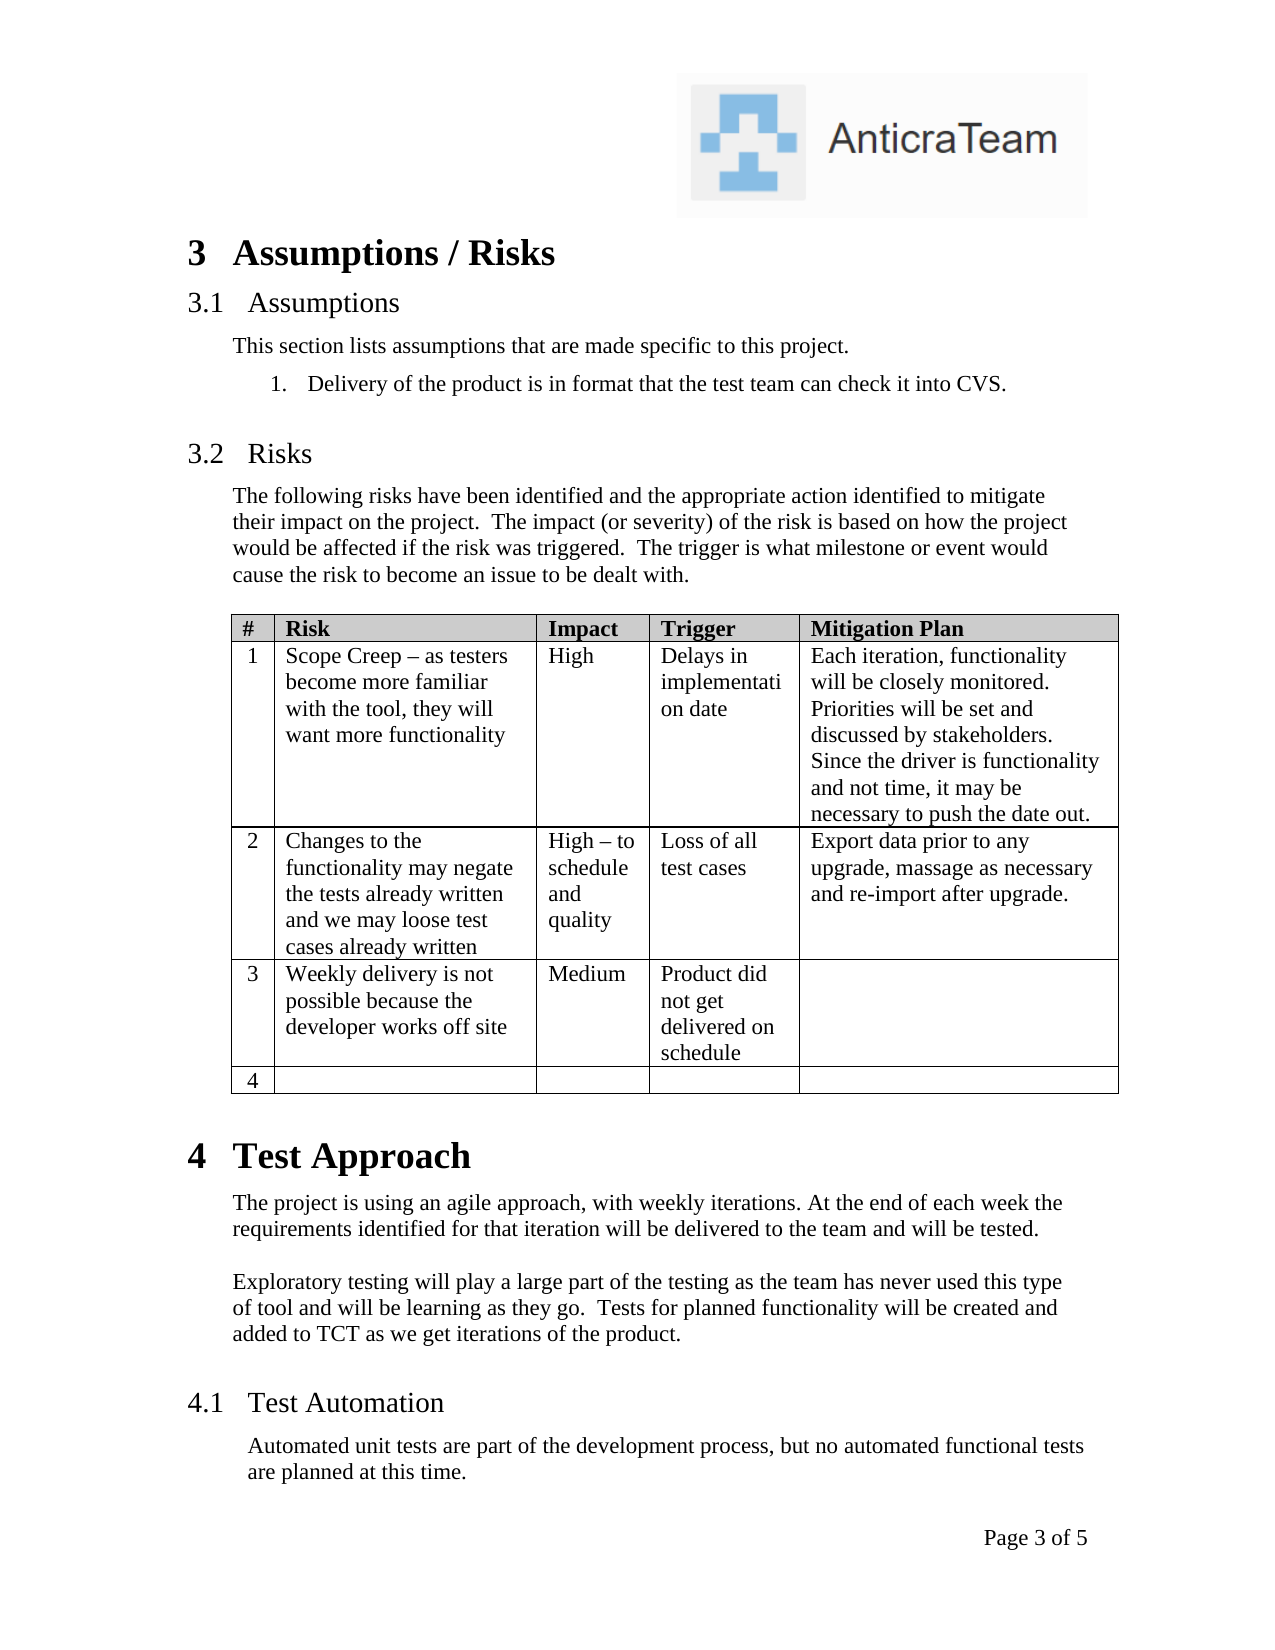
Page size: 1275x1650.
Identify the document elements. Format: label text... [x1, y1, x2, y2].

table_cell High [537, 642, 649, 826]
subtitle Risks [187, 436, 1087, 469]
table_header Impact [537, 615, 649, 641]
table_cell [537, 1067, 649, 1093]
table_cell Changes to the functionality may negate the tests already written and we may loose test cases already written [275, 828, 536, 959]
table_cell Loss of all test cases [650, 828, 799, 959]
table_header # [232, 615, 274, 641]
table_header Mitigation Plan [800, 615, 1118, 641]
table_cell 3 [232, 960, 274, 1066]
text The following risks have been identified and the appropriate action identified to mitigate their impact on the project. The impact (or severity) of the risk is based on how the project would be affected if the risk was triggered. The trigger is what milestone or event would cause the risk to become an issue to be dealt with. [232, 482, 1087, 587]
table_cell Product did not get delivered on schedule [650, 960, 799, 1066]
table_cell Medium [537, 960, 649, 1066]
table_cell 4 [232, 1067, 274, 1093]
table_header Risk [275, 615, 536, 641]
table_cell 2 [232, 828, 274, 959]
subtitle Assumptions [187, 286, 1087, 319]
table_cell High – to schedule and quality [537, 828, 649, 959]
subtitle Test Automation [187, 1386, 1087, 1419]
picture [676, 73, 1088, 218]
table_cell [275, 1067, 536, 1093]
table_cell Export data prior to any upgrade, massage as necessary and re-import after upgrade. [800, 828, 1118, 959]
table_cell [800, 1067, 1118, 1093]
table_cell Each iteration, functionality will be closely monitored. Priorities will be set and discussed by stakeholders. Since the driver is functionality and not time, it may be necessary to push the date out. [800, 642, 1118, 826]
text Exploratory testing will play a large part of the testing as the team has never used this type of tool and will be learning as they go. Tests for planned functionality will be created and added to TCT as we get iterations of the product. [232, 1268, 1087, 1347]
table_header Trigger [650, 615, 799, 641]
table_cell [650, 1067, 799, 1093]
text The project is using an agile approach, with weekly iterations. At the end of each week the requirements identified for that iteration will be delivered to the team and will be tested. [232, 1189, 1087, 1241]
table_cell Delays in implementation date [650, 642, 799, 826]
list Delivery of the product is in format that the test team can check it into CVS. [270, 371, 1087, 397]
text This section lists assumptions that are made specific to this project. [232, 332, 1087, 358]
table_cell 1 [232, 642, 274, 826]
table_cell Scope Creep – as testers become more familiar with the tool, they will want more functionality [275, 642, 536, 826]
table_cell Weekly delivery is not possible because the developer works off site [275, 960, 536, 1066]
subtitle Test Approach [187, 1133, 1087, 1176]
table_cell [800, 960, 1118, 1066]
subtitle Assumptions / Risks [187, 230, 1087, 273]
text Automated unit tests are part of the development process, but no automated functional tests are planned at this time. [247, 1432, 1087, 1484]
